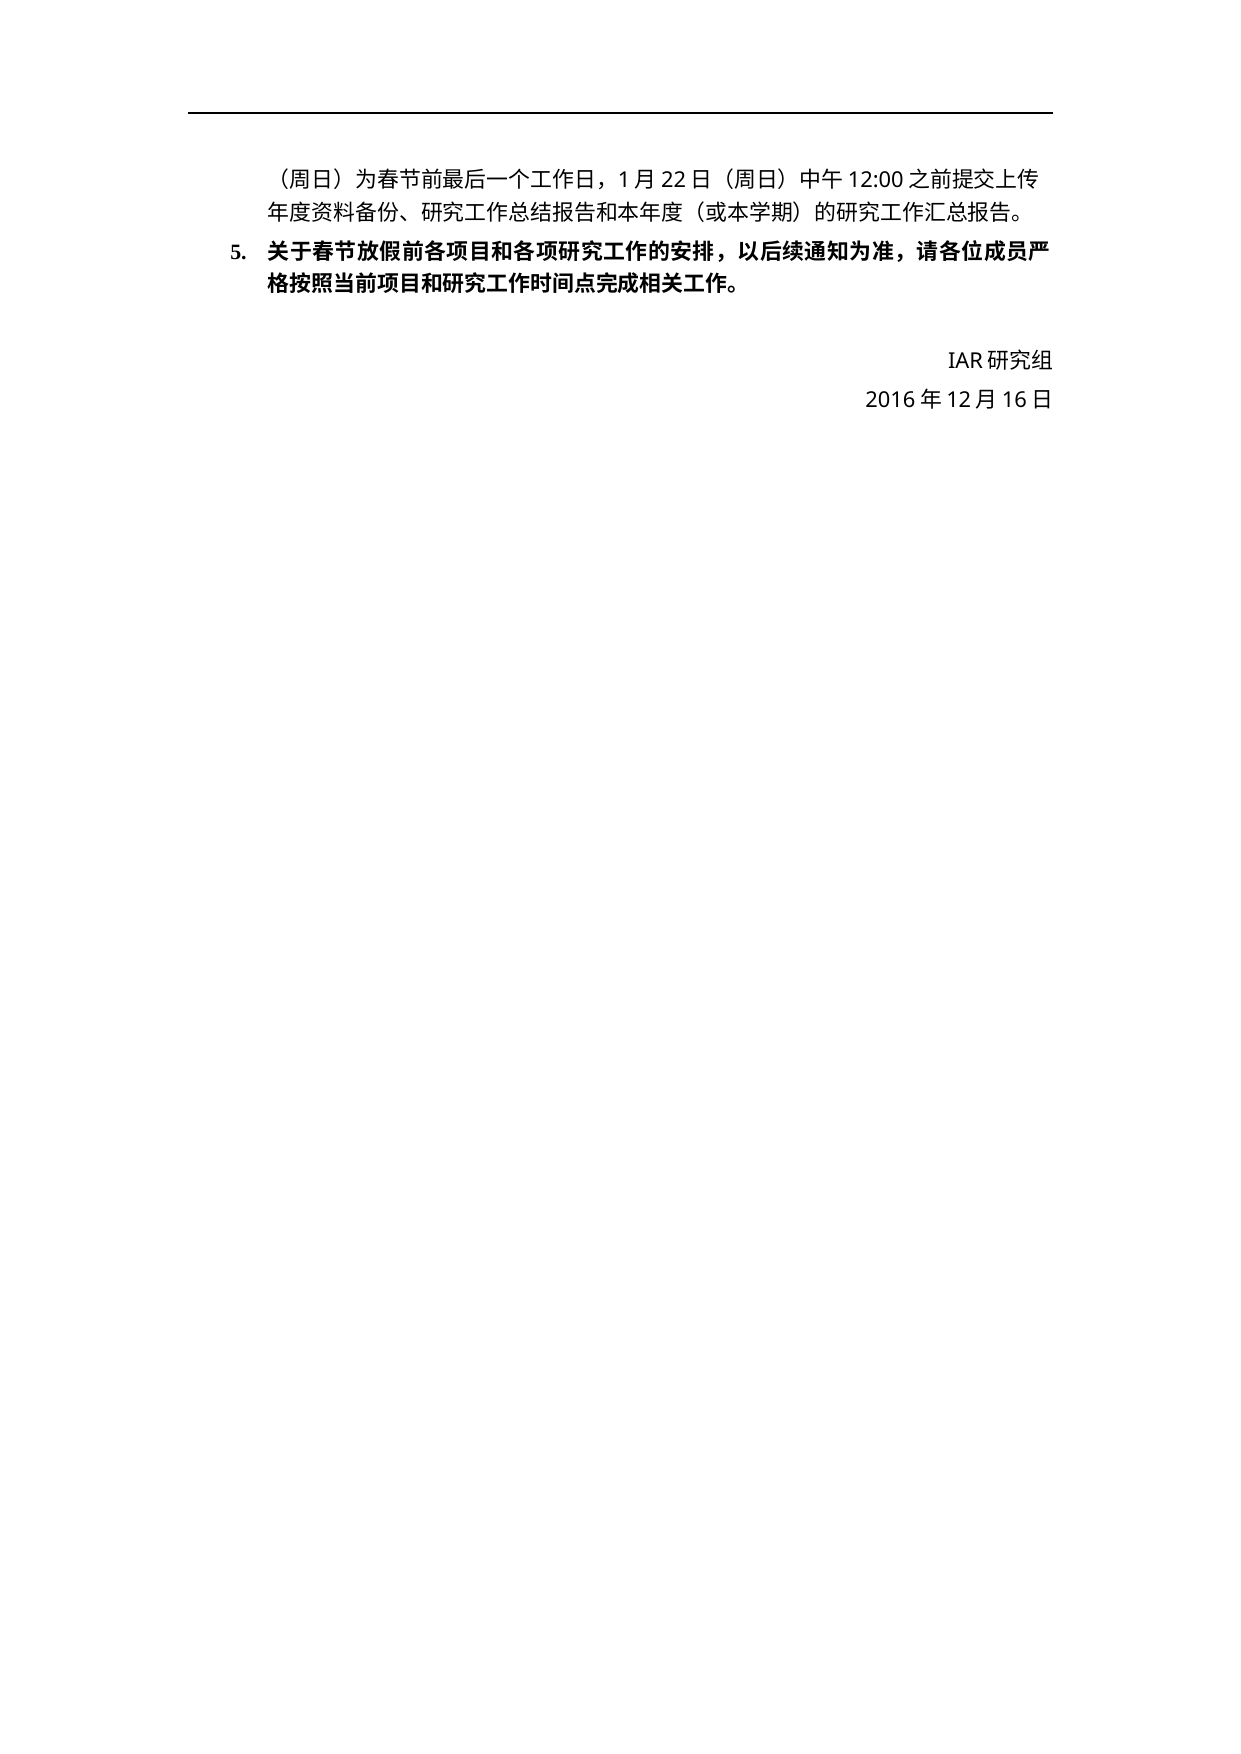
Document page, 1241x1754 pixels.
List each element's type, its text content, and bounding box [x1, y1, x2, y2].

text IAR研究组 [187, 343, 1053, 376]
list 关于春节放假前各项目和各项研究工作的安排，以后续通知为准，请各位成员严格按照当前项目和研究工作时间点完成相关工作。 [230, 233, 1053, 298]
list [230, 162, 1053, 227]
text 2016年12月16日 [187, 382, 1053, 414]
